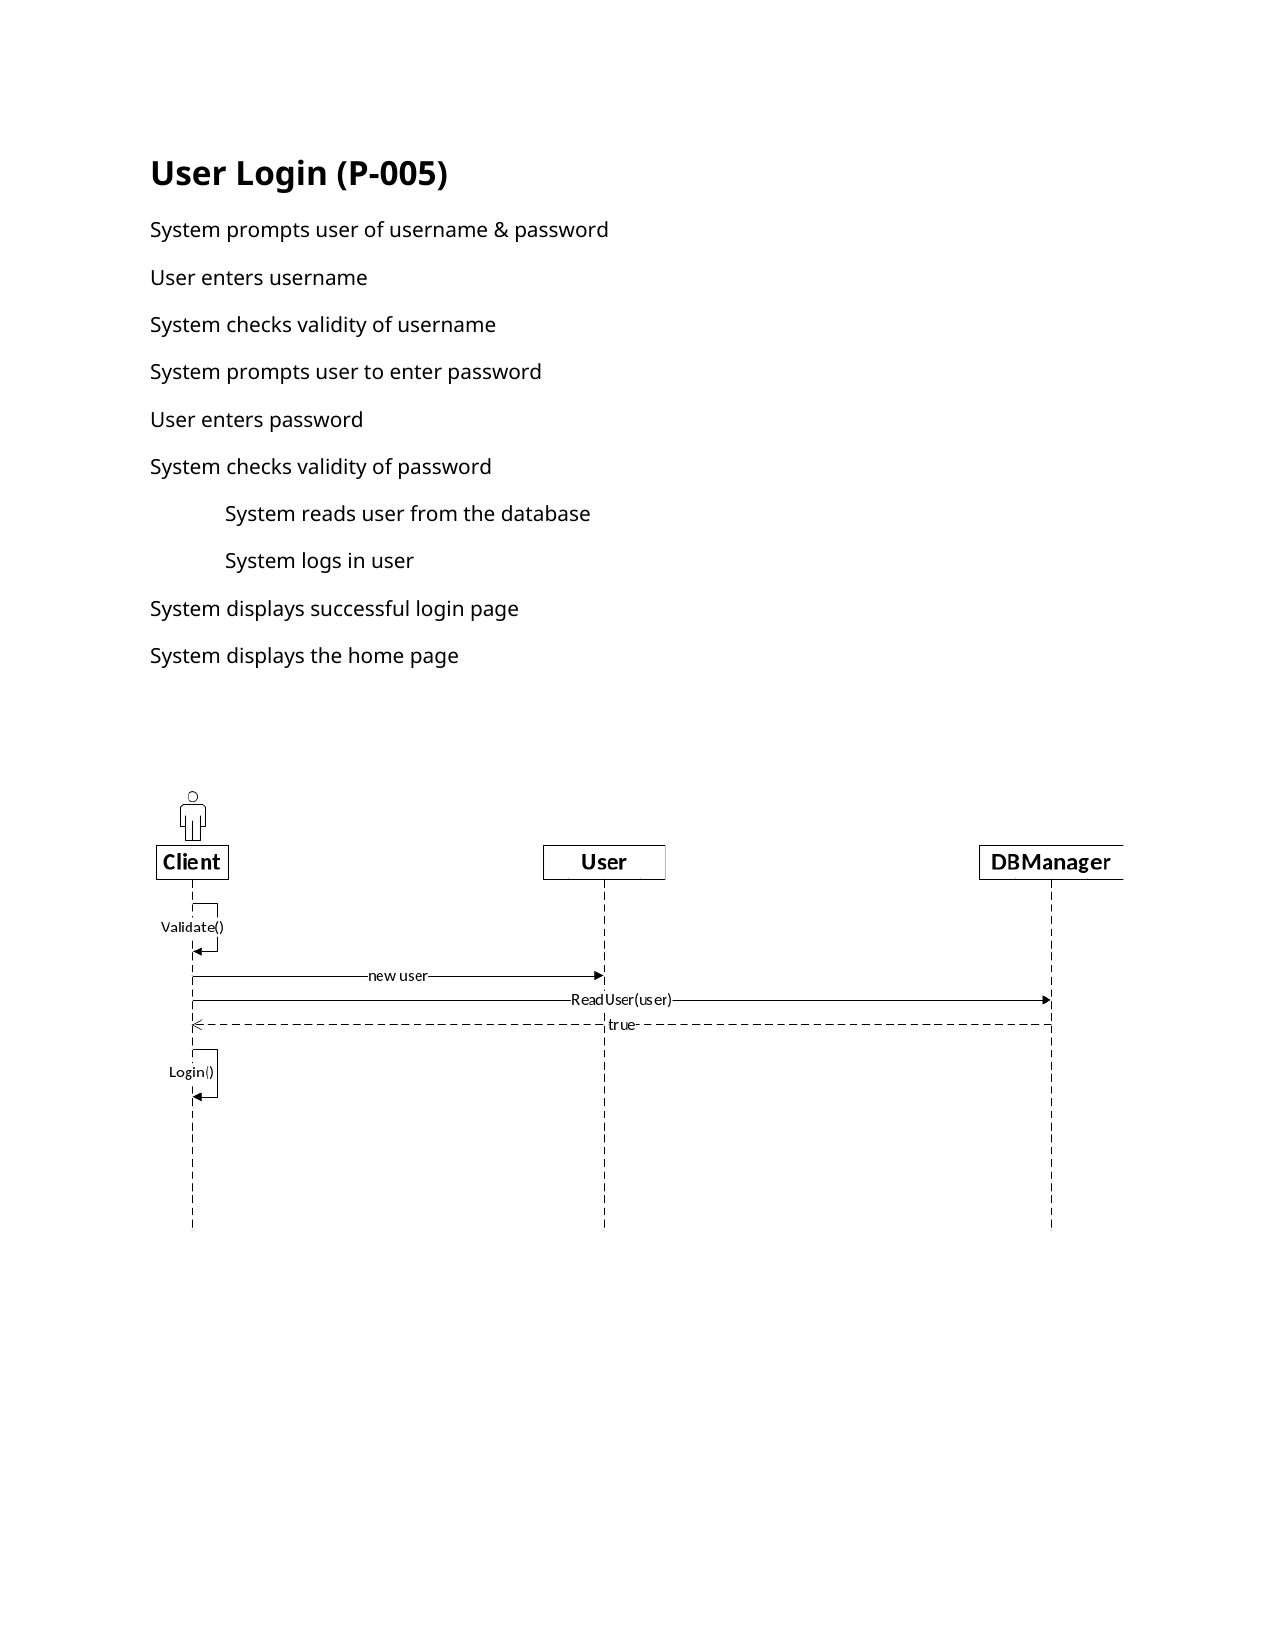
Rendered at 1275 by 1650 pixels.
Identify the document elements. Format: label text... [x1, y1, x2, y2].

text System prompts user to enter password [150, 357, 1125, 386]
text User enters password [150, 405, 1125, 433]
text System displays the home page [150, 641, 1125, 670]
text System checks validity of password [150, 452, 1125, 481]
text System logs in user [150, 547, 1125, 575]
text User enters username [150, 263, 1125, 291]
text System checks validity of username [150, 310, 1125, 339]
text System prompts user of username & password [150, 216, 1125, 244]
text System reads user from the database [150, 499, 1125, 528]
text User Login (P-005) [150, 150, 1125, 195]
text System displays successful login page [150, 594, 1125, 622]
